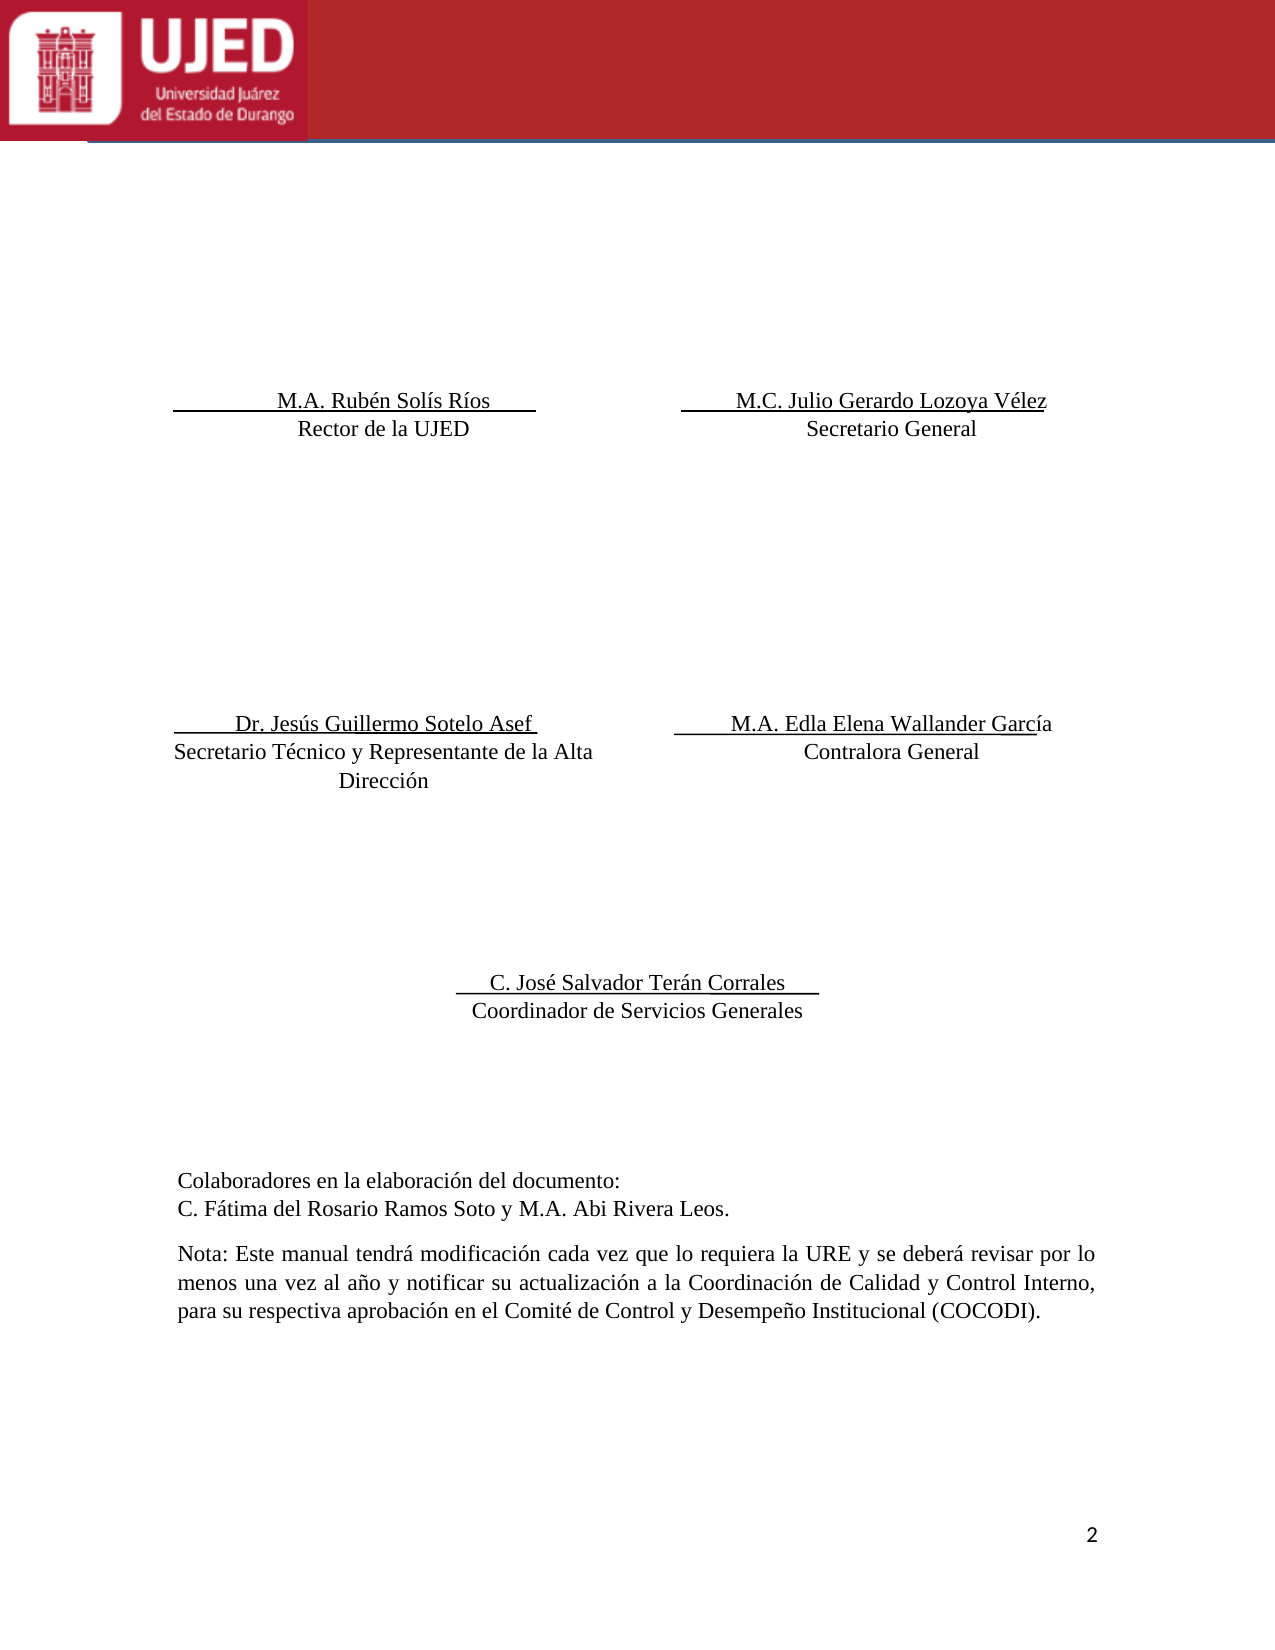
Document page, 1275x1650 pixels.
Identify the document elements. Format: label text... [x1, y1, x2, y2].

text C. José Salvador Terán Corrales [177, 969, 1098, 995]
text Coordinador de Servicios Generales [177, 997, 1098, 1024]
text Colaboradores en la elaboración del documento: [177, 1167, 1098, 1193]
table_cell M.A. Edla Elena Wallander García Contralora General [638, 710, 1146, 911]
text Nota: Este manual tendrá modificación cada vez que lo requiera la URE y se deberá revisar por lo menos una vez al año y notificar su actualización a la Coordinación de Calidad y Control Interno, para su respectiva aprobación en el Comité de Control y Desempeño Institucional (COCODI). [177, 1240, 1098, 1323]
table_cell Dr. Jesús Guillermo Sotelo Asef Secretario Técnico y Representante de la Alta Dirección [130, 710, 637, 911]
text C. Fátima del Rosario Ramos Soto y M.A. Abi Rivera Leos. [177, 1195, 1098, 1222]
table_header M.A. Rubén Solís Ríos Rector de la UJED [130, 387, 637, 710]
table_header M.C. Julio Gerardo Lozoya Vélez Secretario General [638, 387, 1146, 710]
